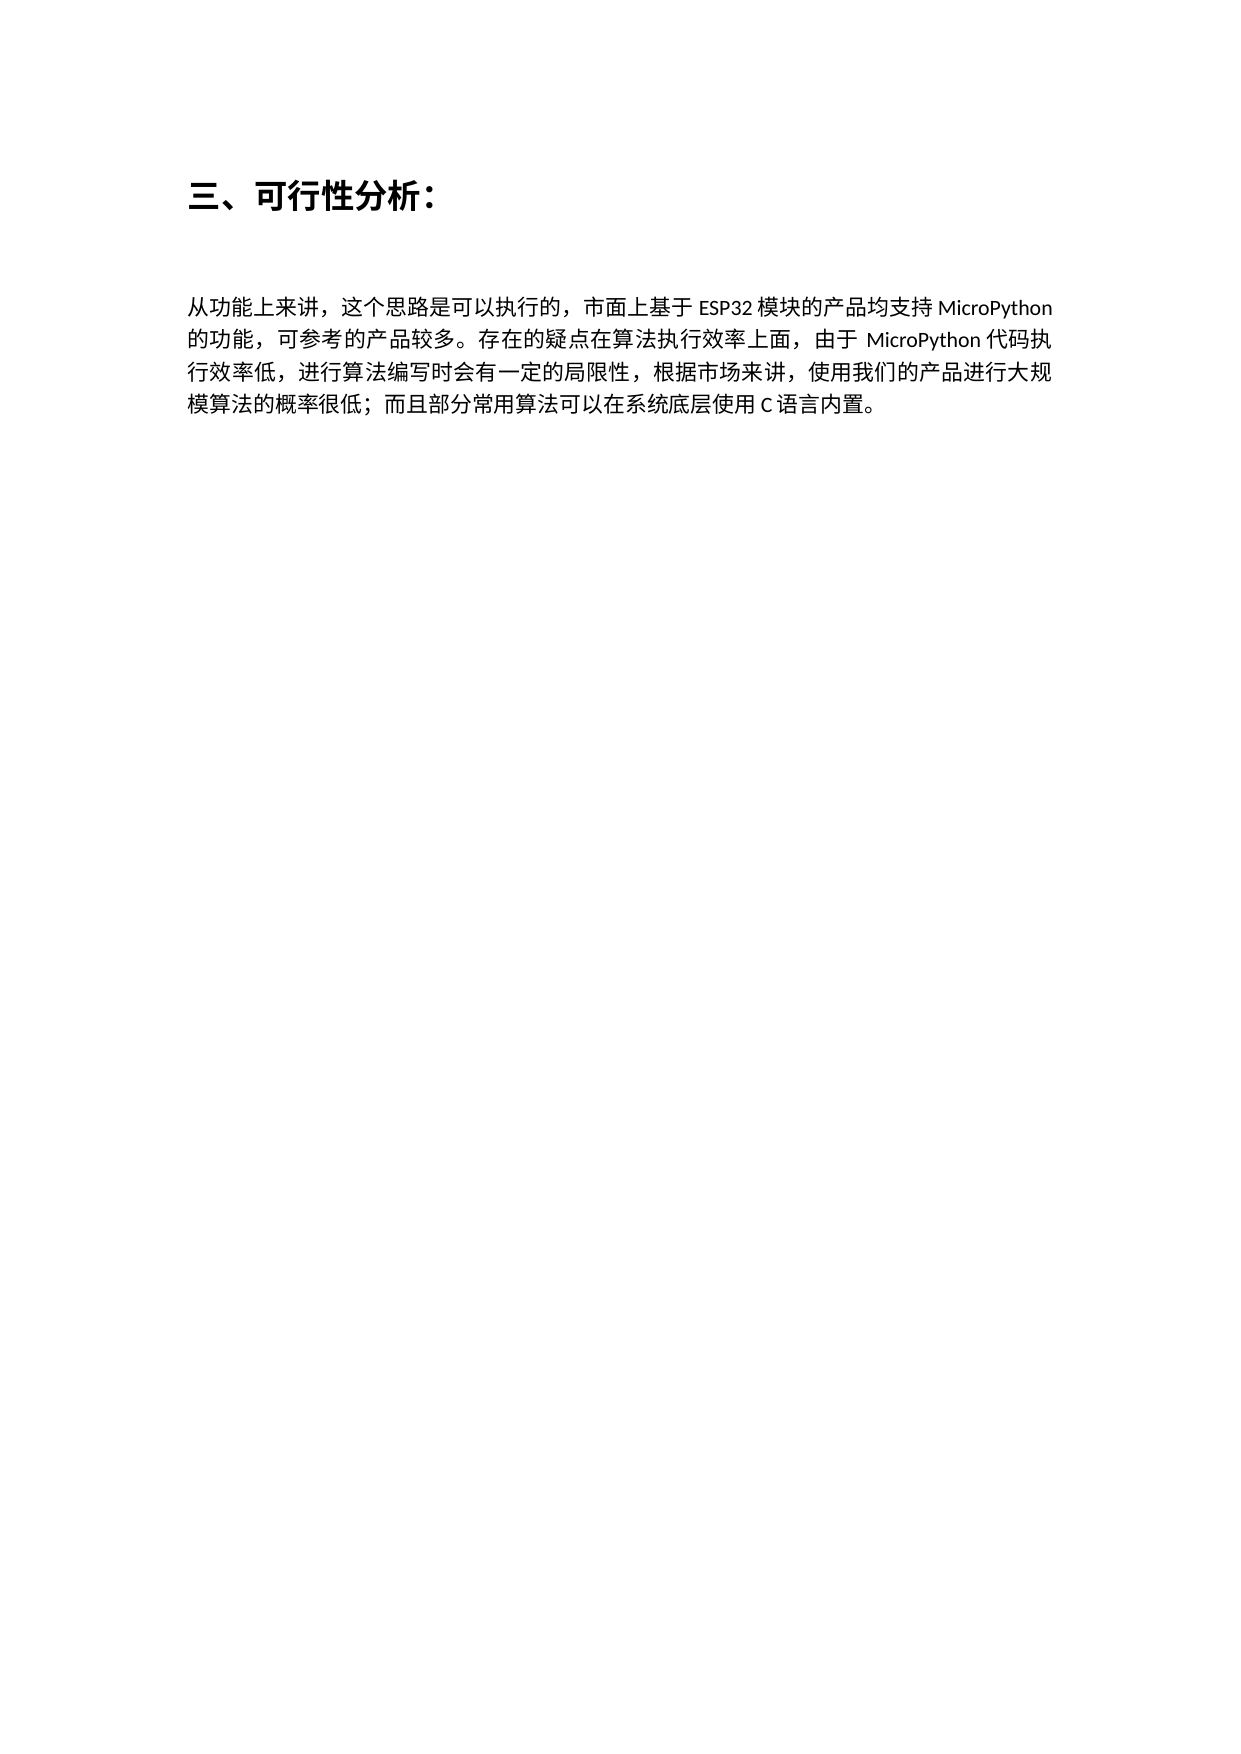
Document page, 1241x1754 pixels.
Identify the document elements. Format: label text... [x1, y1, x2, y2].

subtitle 三、可行性分析： [187, 162, 1053, 227]
text 从功能上来讲，这个思路是可以执行的，市面上基于ESP32模块的产品均支持MicroPython的功能，可参考的产品较多。存在的疑点在算法执行效率上面，由于MicroPython代码执行效率低，进行算法编写时会有一定的局限性，根据市场来讲，使用我们的产品进行大规模算法的概率很低；而且部分常用算法可以在系统底层使用C语言内置。 [187, 289, 1053, 419]
